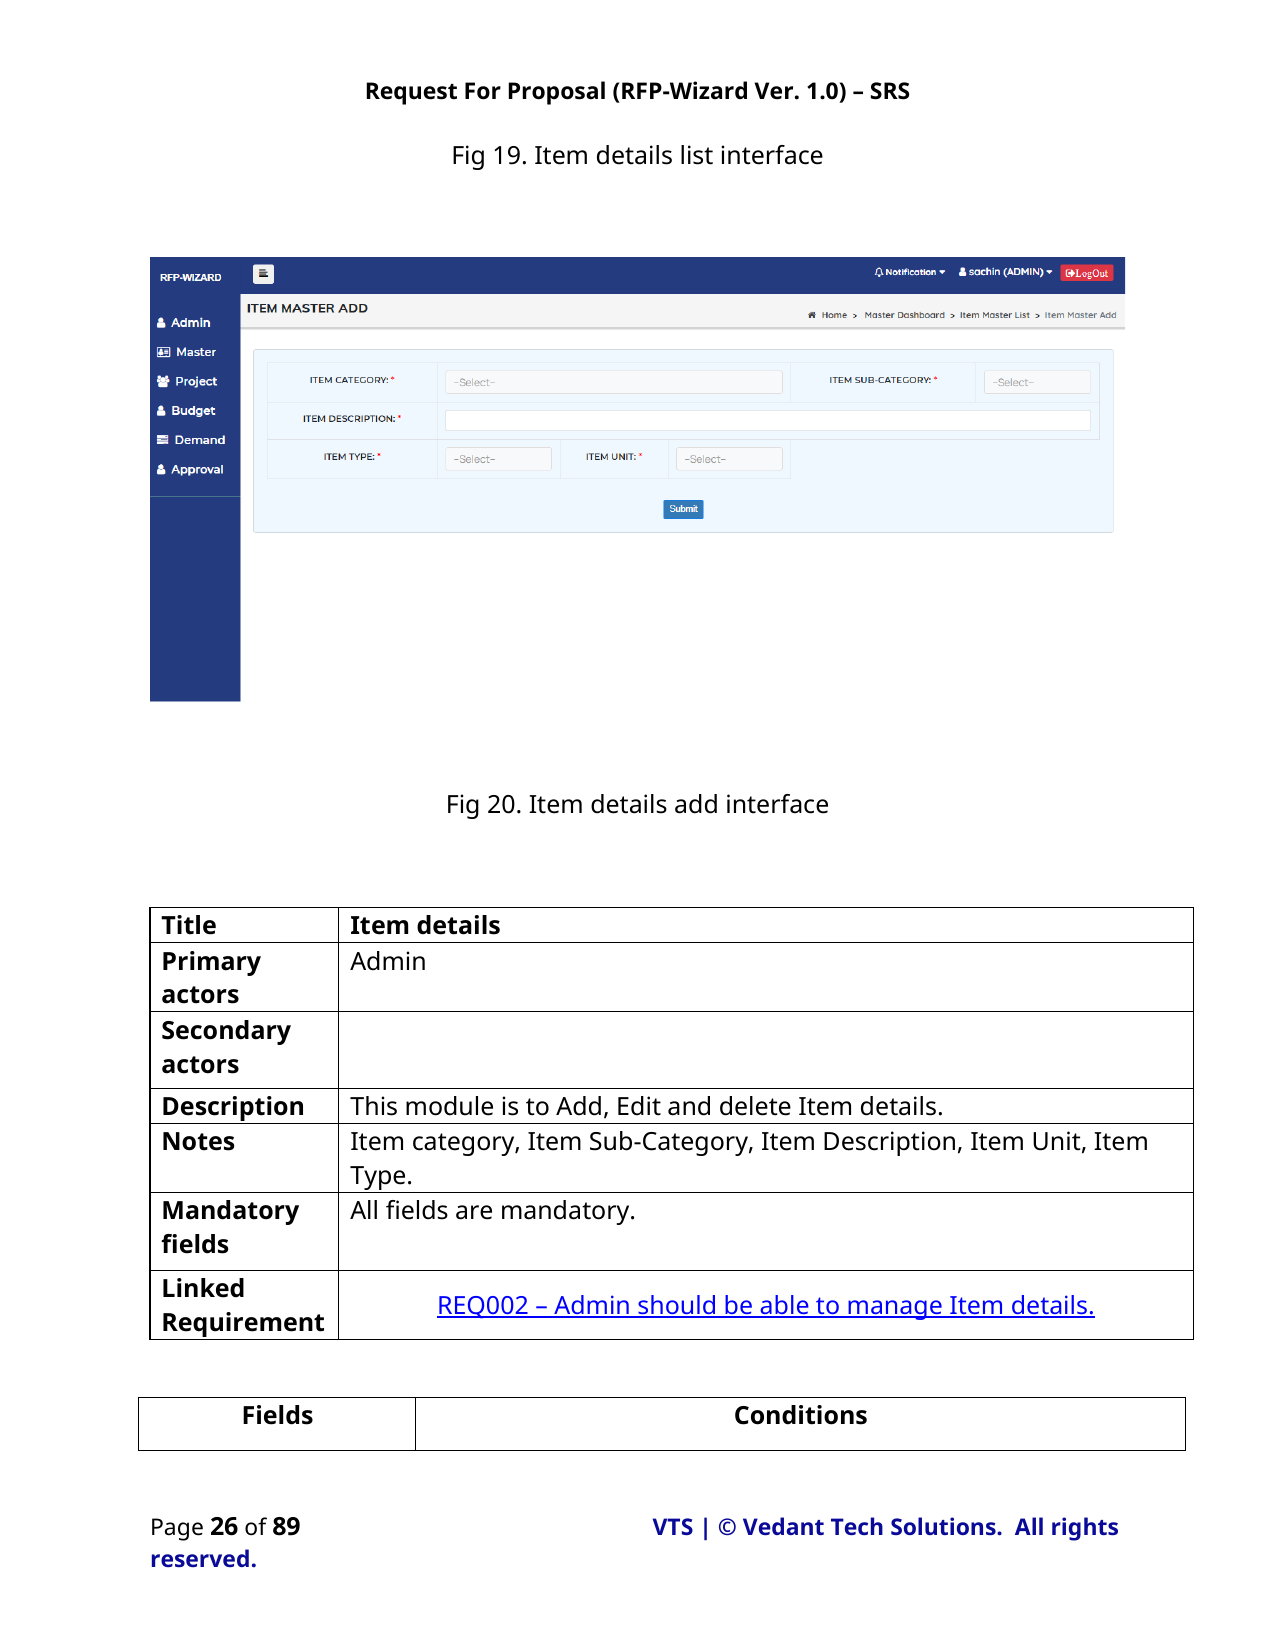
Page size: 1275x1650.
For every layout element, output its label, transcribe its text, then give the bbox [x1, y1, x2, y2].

table_cell Description [151, 1089, 338, 1123]
table_cell Secondary actors [151, 1012, 338, 1088]
table_cell Item category, Item Sub-Category, Item Description, Item Unit, Item Type. [339, 1124, 1193, 1192]
table_cell [339, 1012, 1193, 1088]
table_cell All fields are mandatory. [339, 1193, 1193, 1269]
table_cell Admin [339, 943, 1193, 1011]
table_cell REQ002 – Admin should be able to manage Item details. [339, 1271, 1193, 1339]
picture [150, 257, 1125, 702]
table_header Title [151, 908, 338, 942]
text Fig 20. Item details add interface [150, 787, 1125, 821]
text Fig 19. Item details list interface [150, 137, 1125, 172]
table_cell This module is to Add, Edit and delete Item details. [339, 1089, 1193, 1123]
table_cell Mandatory fields [151, 1193, 338, 1269]
table_header Item details [339, 908, 1193, 942]
table_cell Linked Requirement [151, 1271, 338, 1339]
table_cell Notes [151, 1124, 338, 1192]
table_header Fields [139, 1398, 415, 1450]
table_cell Primary actors [151, 943, 338, 1011]
table_header Conditions [416, 1398, 1185, 1450]
